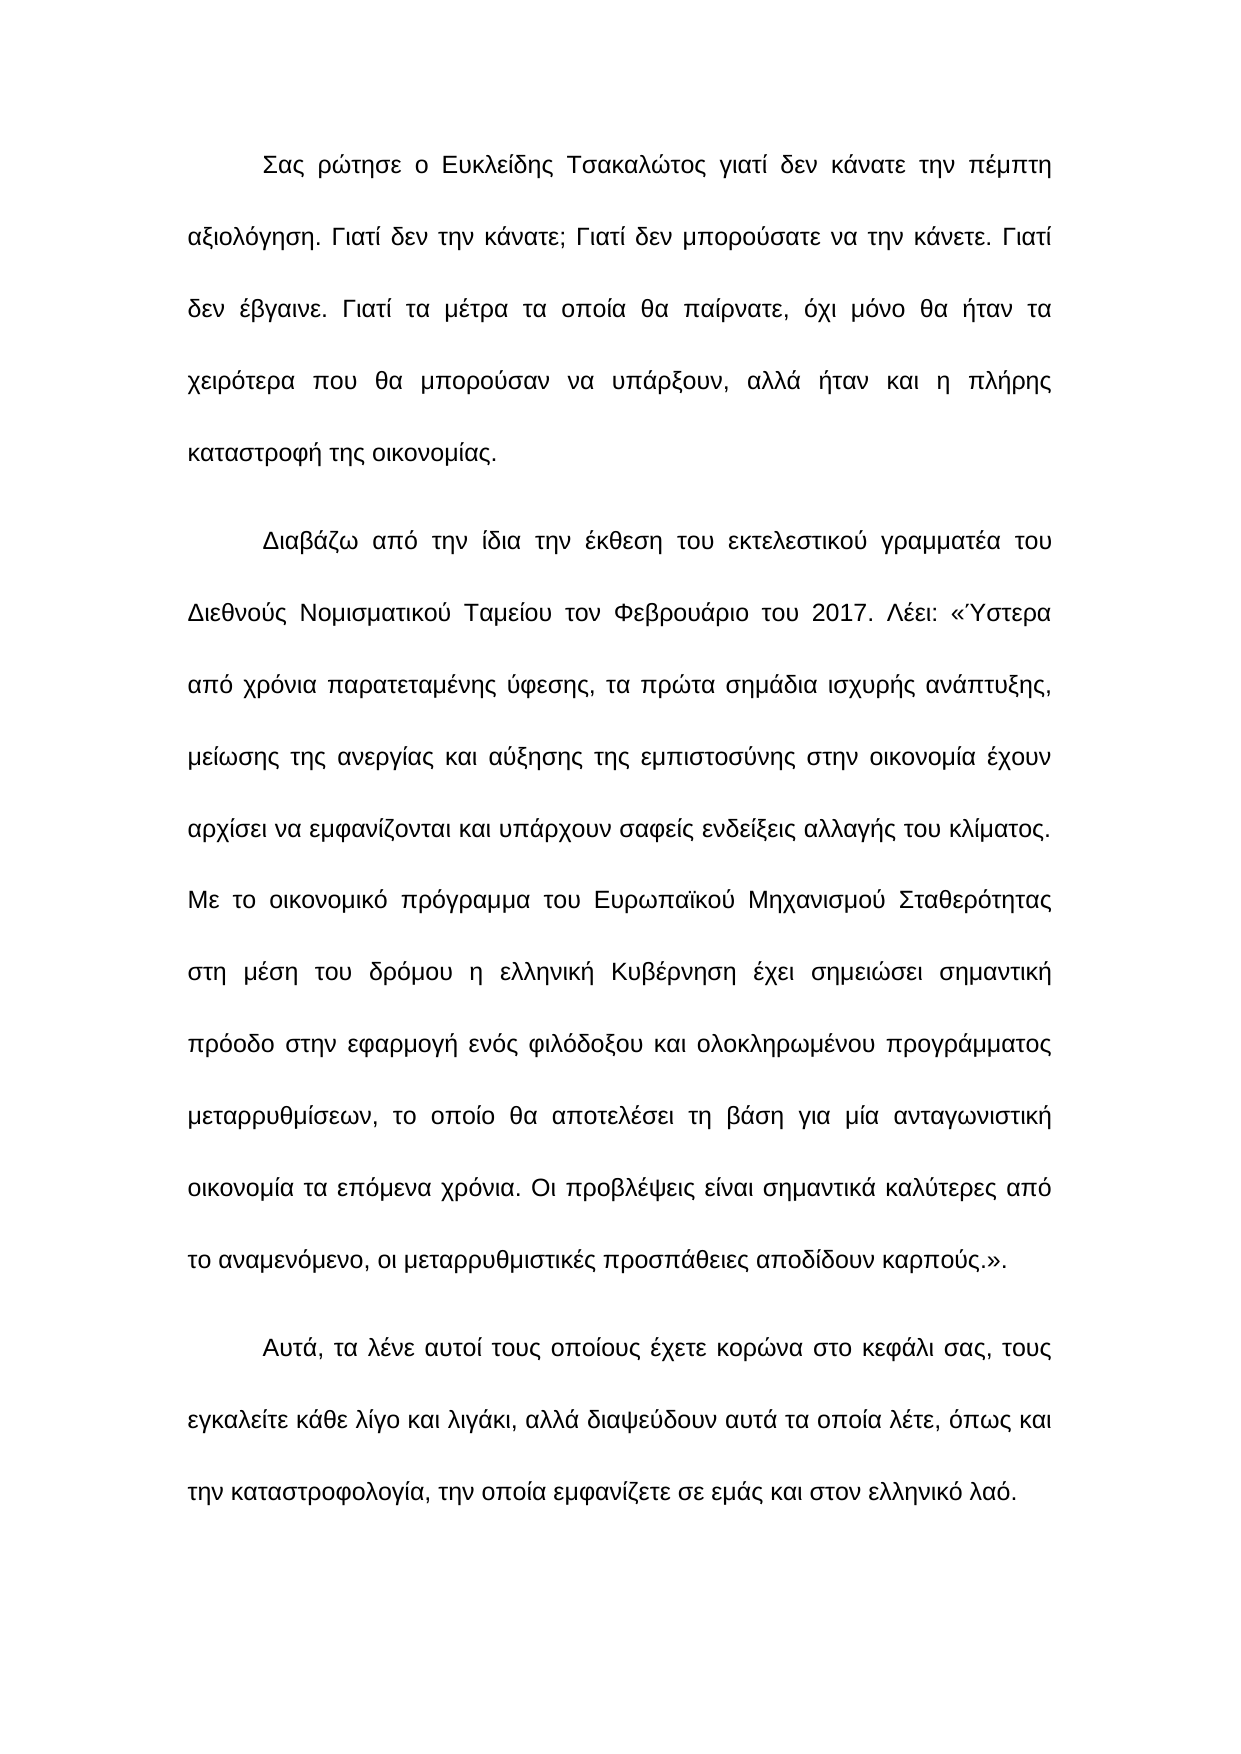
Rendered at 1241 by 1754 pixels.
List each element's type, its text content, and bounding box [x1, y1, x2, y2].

text Αυτά, τα λένε αυτοί τους οποίους έχετε κορώνα στο κεφάλι σας, τους εγκαλείτε κάθε λίγο και λιγάκι, αλλά διαψεύδουν αυτά τα οποία λέτε, όπως και την καταστροφολογία, την οποία εμφανίζετε σε εμάς και στον ελληνικό λαό. [187, 1333, 1053, 1506]
text Διαβάζω από την ίδια την έκθεση του εκτελεστικού γραμματέα του Διεθνούς Νομισματικού Ταμείου τον Φεβρουάριο του 2017. Λέει: «Ύστερα από χρόνια παρατεταμένης ύφεσης, τα πρώτα σημάδια ισχυρής ανάπτυξης, μείωσης της ανεργίας και αύξησης της εμπιστοσύνης στην οικονομία έχουν αρχίσει να εμφανίζονται και υπάρχουν σαφείς ενδείξεις αλλαγής του κλίματος. Με το οικονομικό πρόγραμμα του Ευρωπαϊκού Μηχανισμού Σταθερότητας στη μέση του δρόμου η ελληνική Κυβέρνηση έχει σημειώσει σημαντική πρόοδο στην εφαρμογή ενός φιλόδοξου και ολοκληρωμένου προγράμματος μεταρρυθμίσεων, το οποίο θα αποτελέσει τη βάση για μία ανταγωνιστική οικονομία τα επόμενα χρόνια. Οι προβλέψεις είναι σημαντικά καλύτερες από το αναμενόμενο, οι μεταρρυθμιστικές προσπάθειες αποδίδουν καρπούς.». [187, 526, 1053, 1273]
text Σας ρώτησε ο Ευκλείδης Τσακαλώτος γιατί δεν κάνατε την πέμπτη αξιολόγηση. Γιατί δεν την κάνατε; Γιατί δεν μπορούσατε να την κάνετε. Γιατί δεν έβγαινε. Γιατί τα μέτρα τα οποία θα παίρνατε, όχι μόνο θα ήταν τα χειρότερα που θα μπορούσαν να υπάρξουν, αλλά ήταν και η πλήρης καταστροφή της οικονομίας. [187, 150, 1053, 466]
